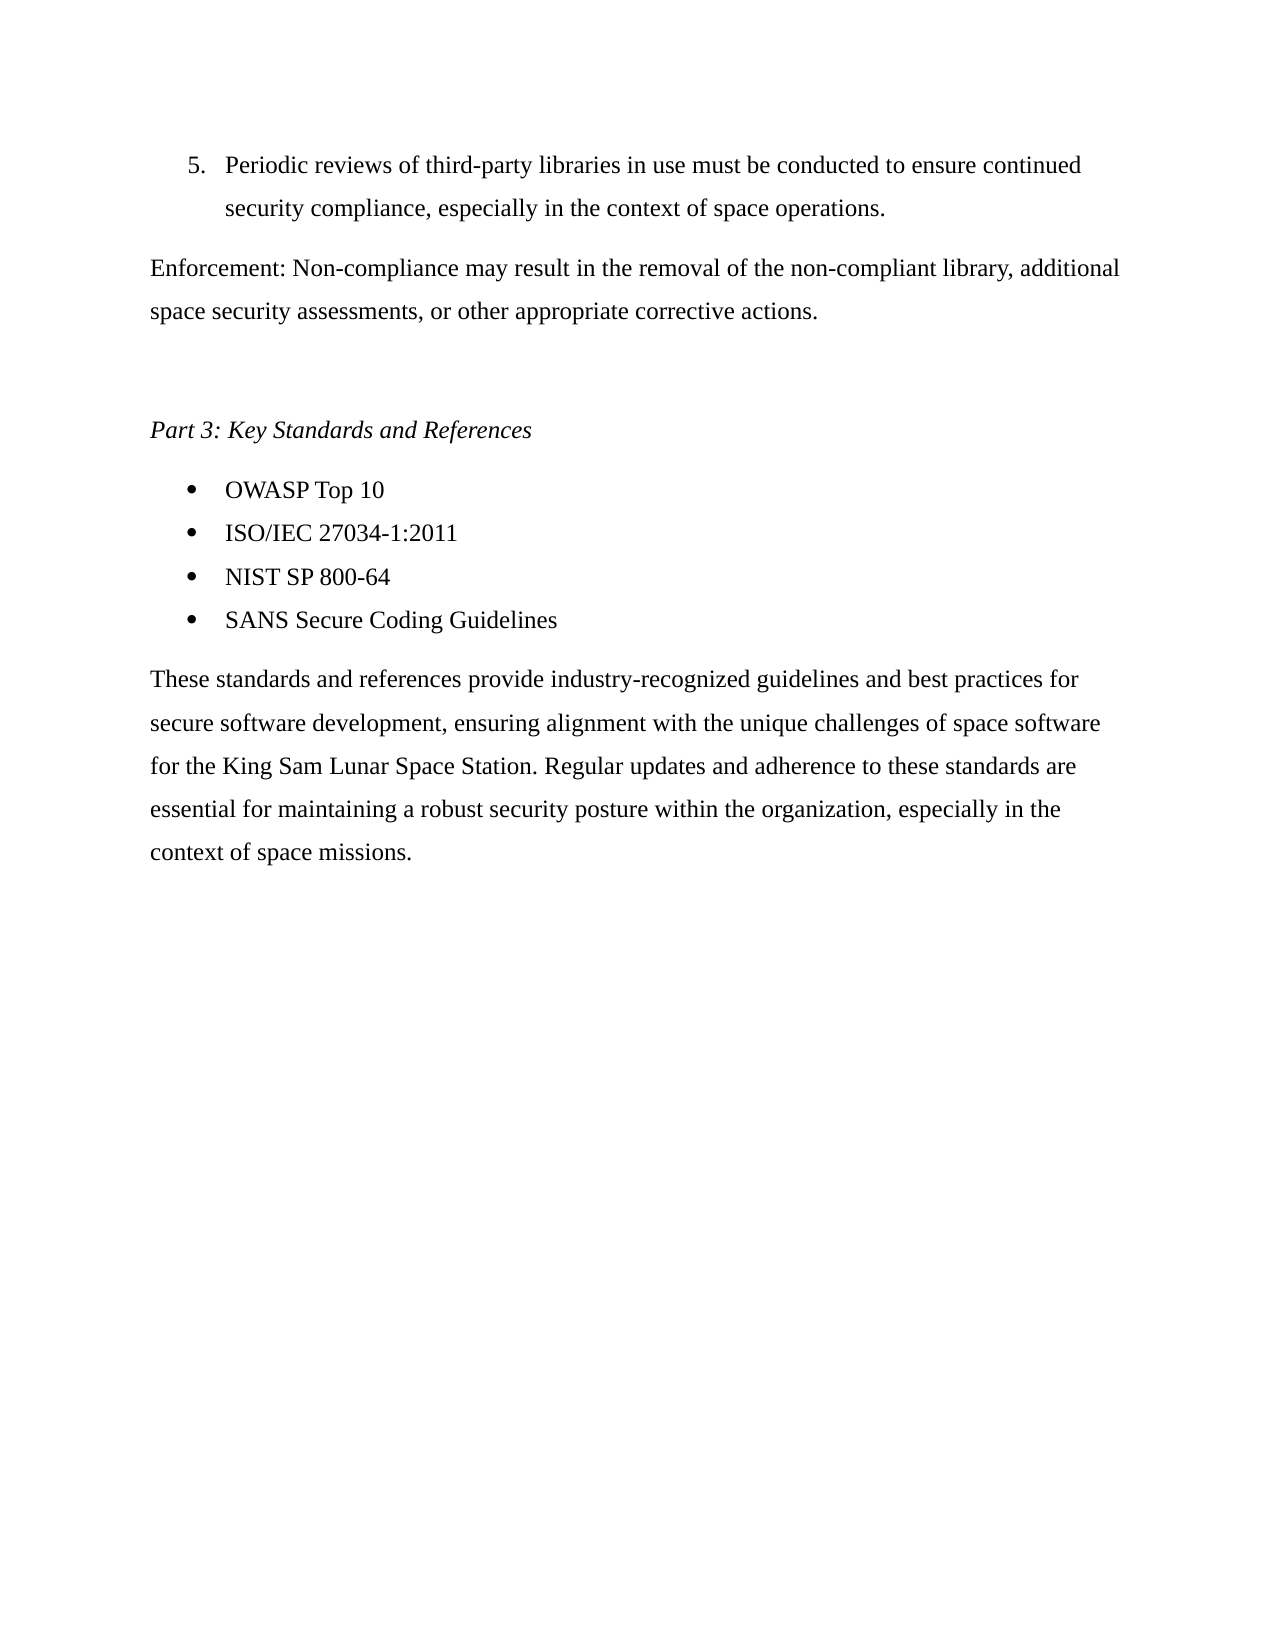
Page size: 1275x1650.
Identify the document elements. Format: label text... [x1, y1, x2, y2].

text These standards and references provide industry-recognized guidelines and best practices for secure software development, ensuring alignment with the unique challenges of space software for the King Sam Lunar Space Station. Regular updates and adherence to these standards are essential for maintaining a robust security posture within the organization, especially in the context of space missions. [150, 664, 1125, 866]
text Enforcement: Non-compliance may result in the removal of the non-compliant library, additional space security assessments, or other appropriate corrective actions. [150, 253, 1125, 325]
list ISO/IEC 27034-1:2011 [187, 518, 1125, 547]
list OWASP Top 10 [187, 475, 1125, 504]
text Part 3: Key Standards and References [150, 416, 1125, 444]
list SANS Secure Coding Guidelines [187, 605, 1125, 633]
list NIST SP 800-64 [187, 562, 1125, 590]
list Periodic reviews of third-party libraries in use must be conducted to ensure continued security compliance, especially in the context of space operations. [187, 150, 1125, 222]
